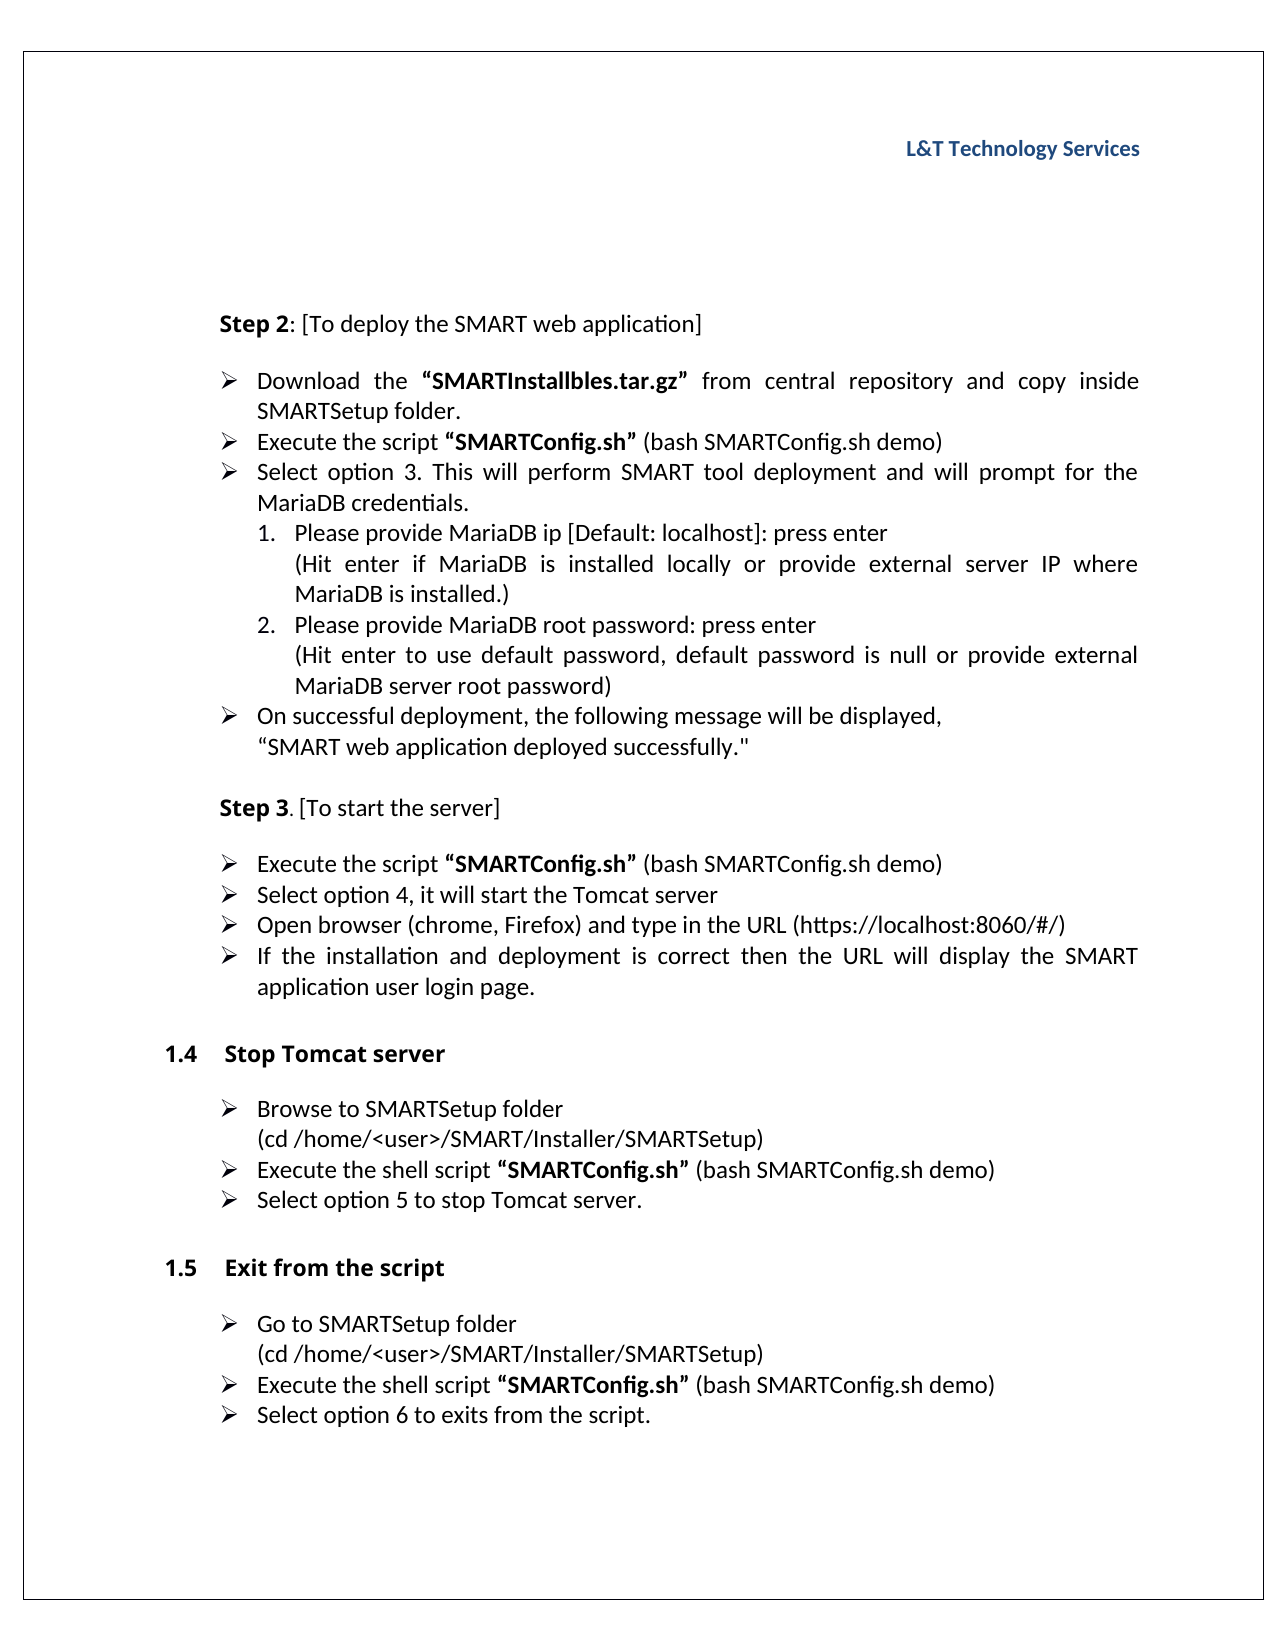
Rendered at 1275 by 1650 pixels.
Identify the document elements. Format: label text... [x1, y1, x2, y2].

text (Hit enter to use default password, default password is null or provide external MariaDB server root password) [294, 639, 1140, 701]
text (cd /home/<user>/SMART/Installer/SMARTSetup) [257, 1339, 1140, 1369]
list Execute the shell script “SMARTConfig.sh” (bash SMARTConfig.sh demo) [219, 1154, 1140, 1184]
list Execute the script “SMARTConfig.sh” (bash SMARTConfig.sh demo) [219, 426, 1140, 456]
list On successful deployment, the following message will be displayed, [219, 701, 1140, 731]
list Please provide MariaDB ip [Default: localhost]: press enter [257, 517, 1140, 548]
list Execute the shell script “SMARTConfig.sh” (bash SMARTConfig.sh demo) [219, 1369, 1140, 1400]
text Step 3. [To start the server] [146, 792, 1140, 823]
list Select option 6 to exits from the script. [219, 1400, 1140, 1430]
list Open browser (chrome, Firefox) and type in the URL (https://localhost:8060/#/) [219, 909, 1140, 940]
subtitle Stop Tomcat server [164, 1038, 1140, 1069]
list Execute the script “SMARTConfig.sh” (bash SMARTConfig.sh demo) [219, 848, 1140, 879]
list Go to SMARTSetup folder [219, 1308, 1140, 1339]
list Download the “SMARTInstallbles.tar.gz” from central repository and copy inside SMARTSetup folder. [219, 365, 1140, 426]
text (Hit enter if MariaDB is installed locally or provide external server IP where MariaDB is installed.) [294, 548, 1140, 609]
list If the installation and deployment is correct then the URL will display the SMART application user login page. [219, 940, 1140, 1001]
text “SMART web application deployed successfully." [257, 731, 1140, 762]
subtitle Exit from the script [164, 1252, 1140, 1283]
list Browse to SMARTSetup folder [219, 1093, 1140, 1123]
text (cd /home/<user>/SMART/Installer/SMARTSetup) [257, 1123, 1140, 1154]
list Select option 3. This will perform SMART tool deployment and will prompt for the MariaDB credentials. [219, 456, 1140, 517]
list Select option 5 to stop Tomcat server. [219, 1184, 1140, 1215]
list Please provide MariaDB root password: press enter [257, 609, 1140, 639]
list Select option 4, it will start the Tomcat server [219, 879, 1140, 909]
text Step 2: [To deploy the SMART web application] [146, 308, 1140, 339]
